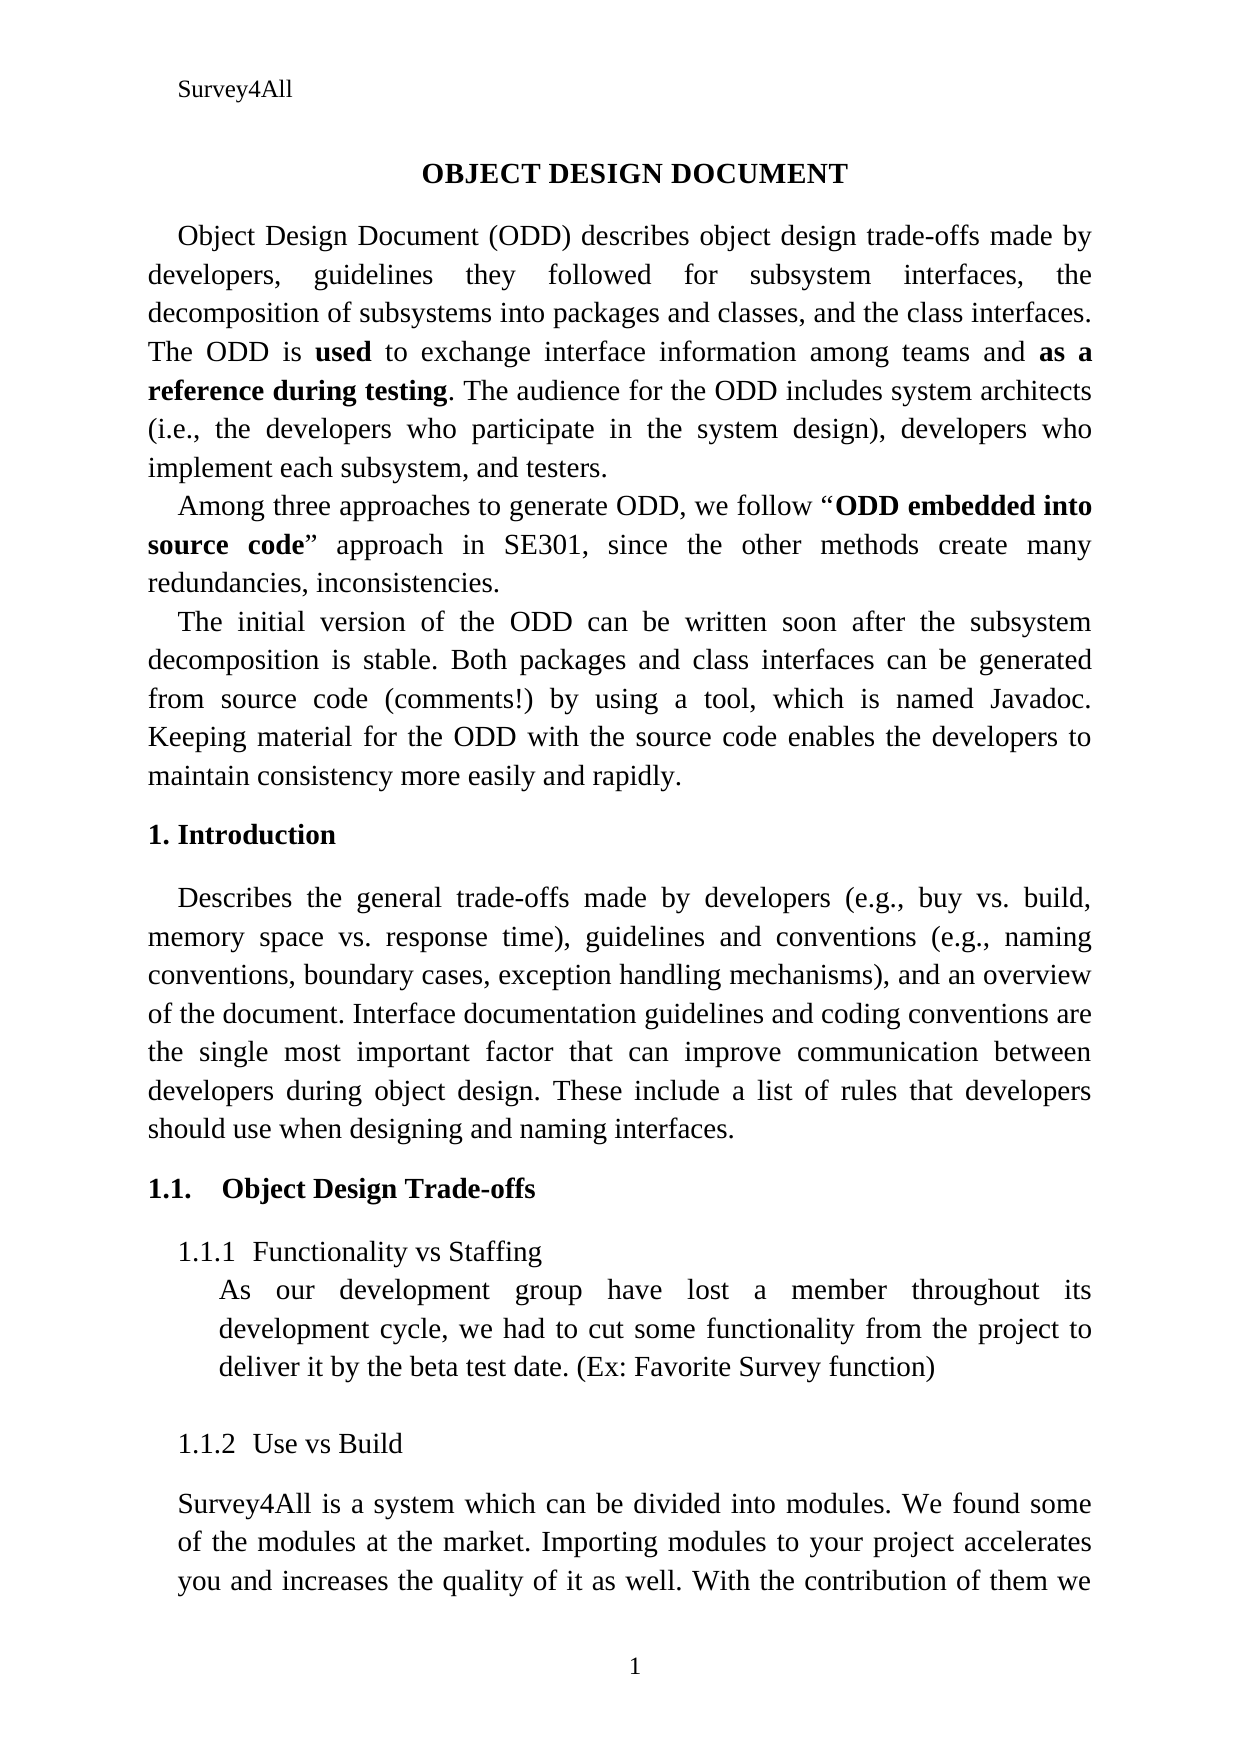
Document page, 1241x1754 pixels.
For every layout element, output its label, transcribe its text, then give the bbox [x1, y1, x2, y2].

text Object Design Document (ODD) describes object design trade-offs made by developers, guidelines they followed for subsystem interfaces, the decomposition of subsystems into packages and classes, and the class interfaces. The ODD is used to exchange interface information among teams and as a reference during testing. The audience for the ODD includes system architects (i.e., the developers who participate in the system design), developers who implement each subsystem, and testers. [148, 218, 1093, 483]
title OBJECT DESIGN DOCUMENT [148, 156, 1093, 189]
list As our development group have lost a member throughout its development cycle, we had to cut some functionality from the project to deliver it by the beta test date. (Ex: Favorite Survey function) [219, 1272, 1093, 1383]
subtitle Object Design Trade-offs [148, 1171, 1093, 1204]
text Among three approaches to generate ODD, we follow “ODD embedded into source code” approach in SE301, since the other methods create many redundancies, inconsistencies. [148, 488, 1093, 599]
text The initial version of the ODD can be written soon after the subsystem decomposition is stable. Both packages and class interfaces can be generated from source code (comments!) by using a tool, which is named Javadoc. Keeping material for the ODD with the source code enables the developers to maintain consistency more easily and rapidly. [148, 604, 1093, 792]
subtitle Introduction [148, 817, 1093, 851]
text Describes the general trade-offs made by developers (e.g., buy vs. build, memory space vs. response time), guidelines and conventions (e.g., naming conventions, boundary cases, exception handling mechanisms), and an overview of the document. Interface documentation guidelines and coding conventions are the single most important factor that can improve communication between developers during object design. These include a list of rules that developers should use when designing and naming interfaces. [148, 880, 1093, 1145]
list Use vs Build [177, 1426, 1093, 1460]
list Functionality vs Staffing [177, 1234, 1093, 1267]
